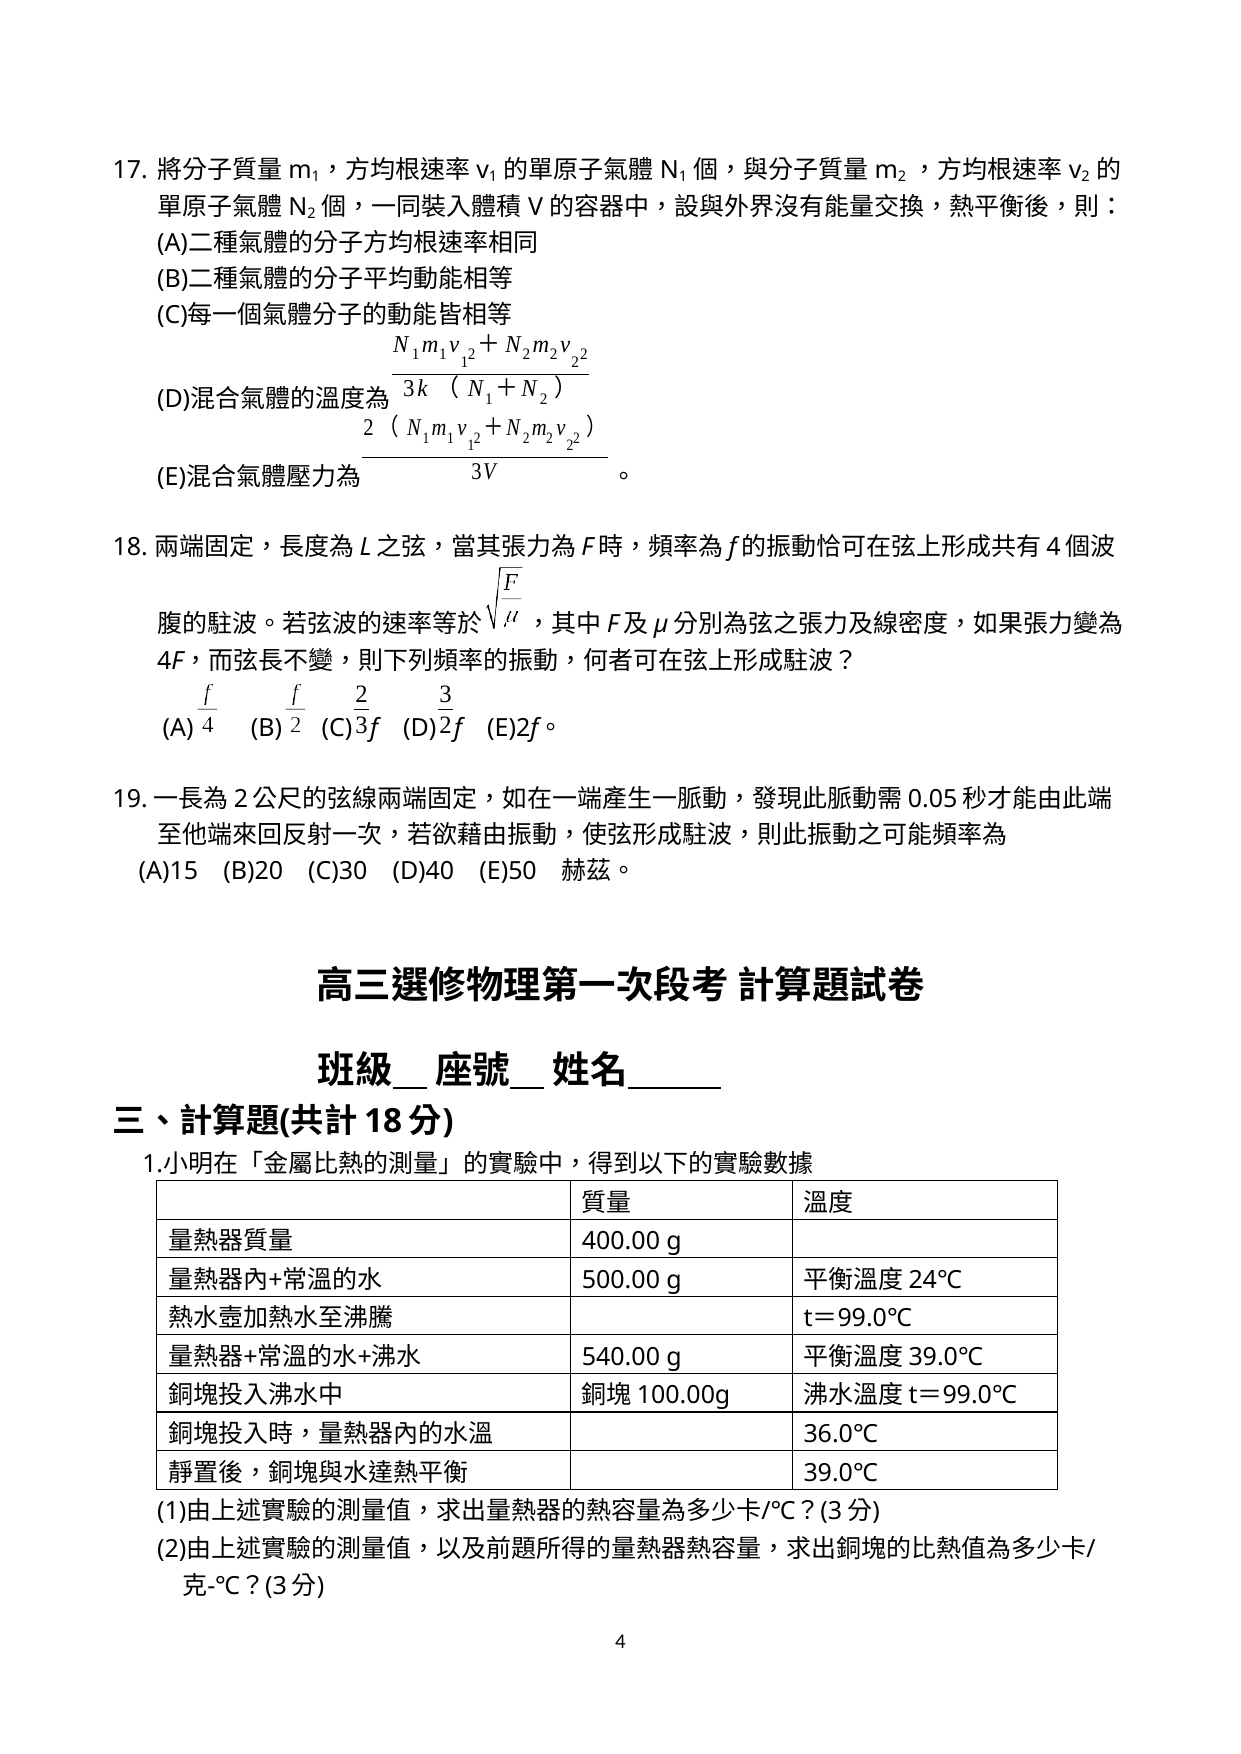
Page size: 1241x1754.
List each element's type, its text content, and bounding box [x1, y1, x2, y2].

text 高三選修物理第一次段考 計算題試卷 [112, 955, 1128, 1009]
table_cell t＝ [793, 1297, 1057, 1334]
table_cell [571, 1297, 792, 1334]
table_cell 銅塊100.00g [571, 1374, 792, 1411]
text 三、計算題(共計18分) [112, 1094, 1128, 1143]
table_cell [571, 1413, 792, 1450]
table_cell 平衡溫度24℃ [793, 1258, 1057, 1296]
table_cell 靜置後，銅塊與水達熱平衡 [157, 1451, 570, 1488]
text (A)15 (B)20 (C)30 (D)40 (E)50 赫茲。 [112, 851, 1128, 887]
text 班級 座號 姓名 [112, 1040, 1128, 1094]
text 19. 一長為的弦線兩端固定，如在一端產生一脈動，發現此脈動需0.05秒才能由此端至他端來回反射一次，若欲藉由振動，使弦形成駐波，則此振動之可能頻率為 [112, 778, 1128, 851]
table_cell 熱水壼加熱水至沸騰 [157, 1297, 570, 1334]
table_header 質量 [571, 1181, 792, 1219]
table_cell 銅塊投入時，量熱器內的水溫 [157, 1413, 570, 1450]
table_cell 400.00 g [571, 1220, 792, 1257]
list (1)由上述實驗的測量值，求出量熱器的熱容量為多少卡/℃？(3分) [157, 1489, 1128, 1527]
text 1.小明在「金屬比熱的測量」的實驗中，得到以下的實驗數據 [142, 1143, 1146, 1180]
table_cell 39.0℃ [793, 1451, 1057, 1488]
table_cell 量熱器內+常溫的水 [157, 1258, 570, 1296]
table_cell [793, 1220, 1057, 1257]
table_cell 36.0℃ [793, 1413, 1057, 1450]
list 將分子質量 m1，方均根速率 v1 的單原子氣體 N1 個，與分子質量 m2 ，方均根速率 v2 的單原子氣體 N2 個，一同裝入體積 V 的容器中，設與外界沒有能量交換，熱平衡後，則： [112, 150, 1128, 222]
text 18. 兩端固定，長度為L之弦，當其張力為F時，頻率為f的振動恰可在弦上形成共有4個波腹的駐波。若弦波的速率等於，其中F及μ分別為弦之張力及線密度，如果張力變為，而弦長不變，則下列頻率的振動，何者可在弦上形成駐波？ [112, 526, 1128, 676]
text (A)二種氣體的分子方均根速率相同 [157, 222, 1128, 259]
table_cell 銅塊投入沸水中 [157, 1374, 570, 1411]
table_cell 500.00 g [571, 1258, 792, 1296]
table_cell 平衡溫度39.0℃ [793, 1335, 1057, 1373]
table_header [157, 1181, 570, 1219]
text (A) (B) (C)f (D)f (E)。 [137, 676, 1128, 744]
table_cell 量熱器質量 [157, 1220, 570, 1257]
table_cell 沸水溫度t＝ [793, 1374, 1057, 1411]
list (2)由上述實驗的測量值，以及前題所得的量熱器熱容量，求出銅塊的比熱值為多少卡/克-℃？(3分) [157, 1527, 1128, 1602]
text (B)二種氣體的分子平均動能相等 [157, 259, 1128, 295]
table_header 溫度 [793, 1181, 1057, 1219]
table_cell [571, 1451, 792, 1488]
text (C)每一個氣體分子的動能皆相等 [157, 295, 1128, 331]
table_cell 量熱器+常溫的水+沸水 [157, 1335, 570, 1373]
text (D)混合氣體的溫度為 [157, 331, 1128, 415]
text (E)混合氣體壓力為。 [157, 415, 1128, 492]
table_cell 540.00 g [571, 1335, 792, 1373]
